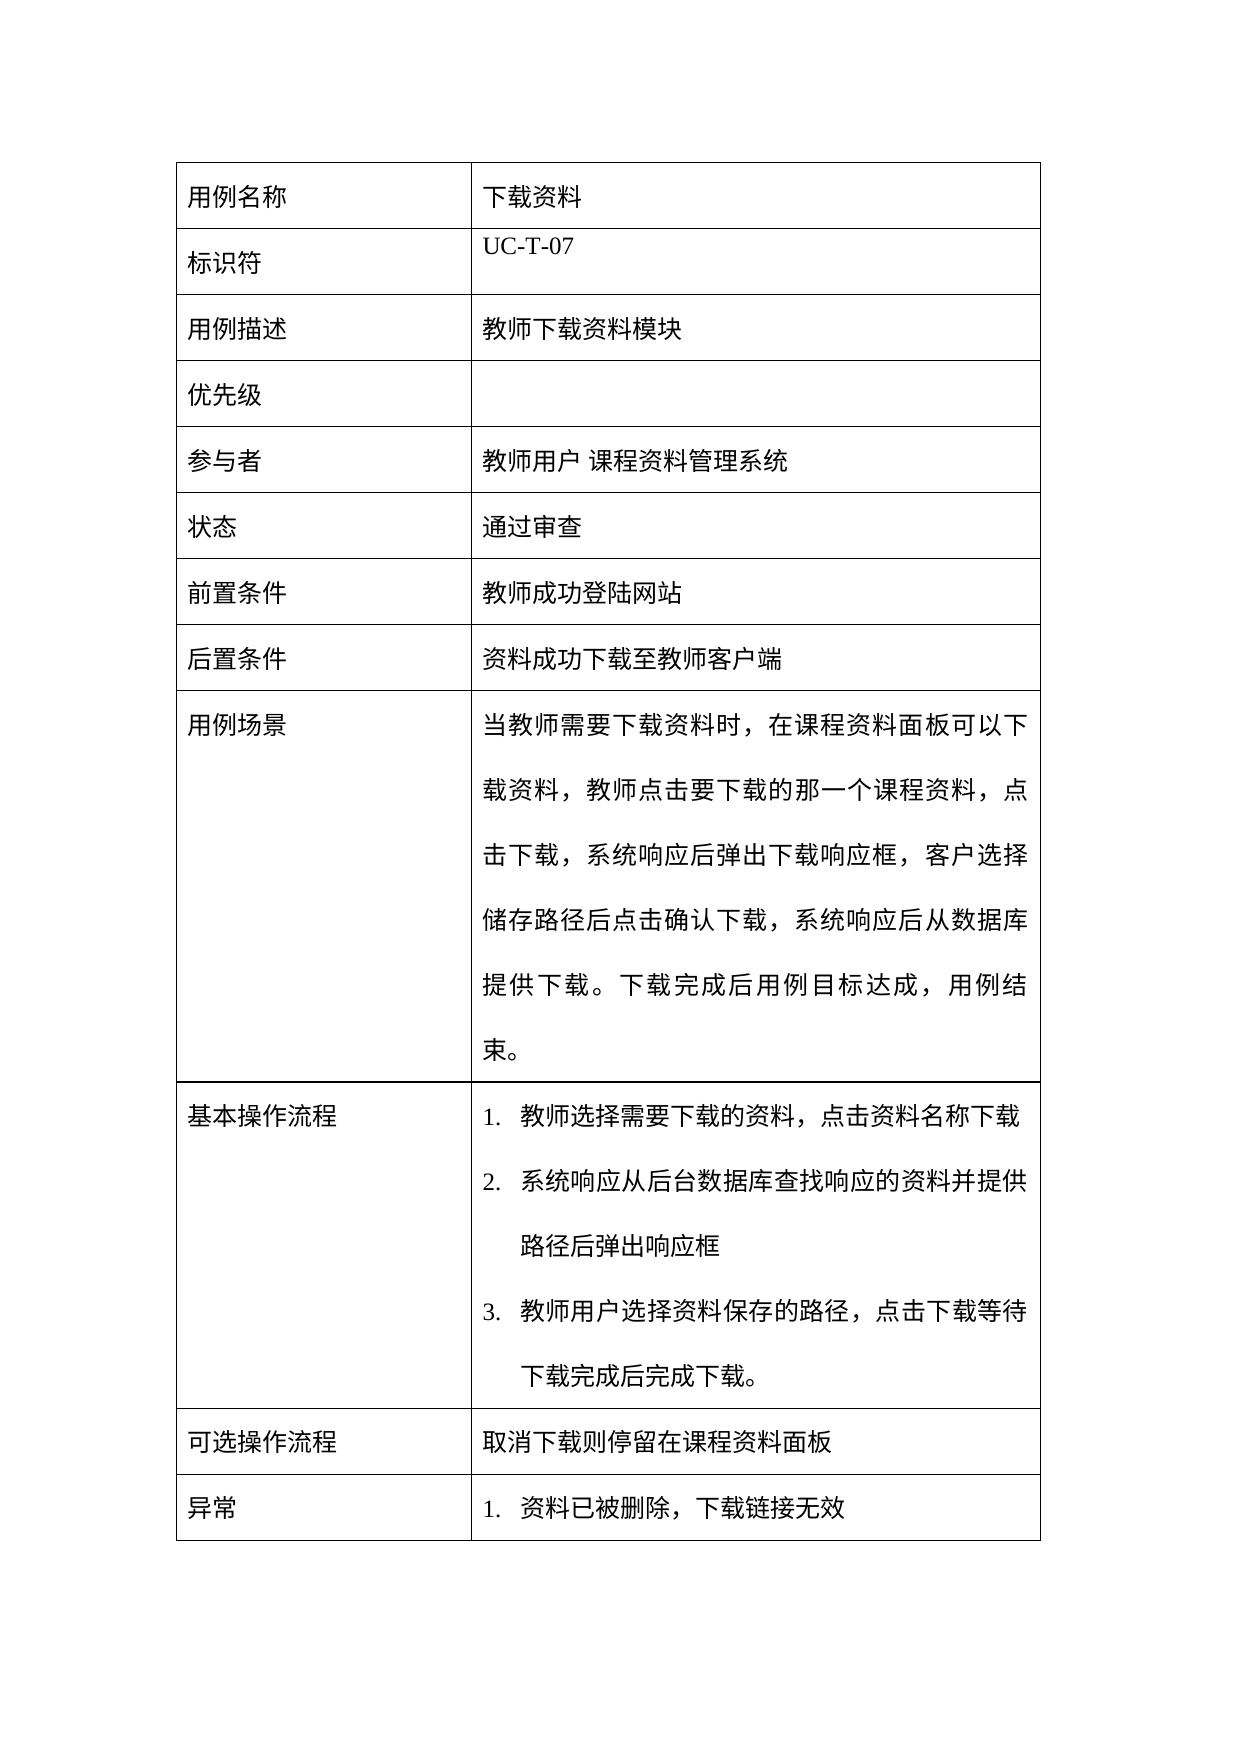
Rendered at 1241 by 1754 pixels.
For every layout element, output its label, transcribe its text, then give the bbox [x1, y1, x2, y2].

table_cell 教师选择需要下载的资料，点击资料名称下载 系统响应从后台数据库查找响应的资料并提供路径后弹出响应框 教师用户选择资料保存的路径，点击下载等待下载完成后完成下载。 [472, 1083, 1040, 1407]
table_cell 教师下载资料模块 [472, 295, 1040, 360]
table_cell 前置条件 [177, 559, 471, 624]
table_cell 标识符 [177, 229, 471, 294]
table_cell 教师用户 课程资料管理系统 [472, 427, 1040, 492]
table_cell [472, 1475, 1040, 1539]
table_cell 后置条件 [177, 625, 471, 690]
table_cell 通过审查 [472, 493, 1040, 558]
table_cell UC-T-07 [472, 229, 1040, 294]
table_cell 可选操作流程 [177, 1409, 471, 1473]
table_cell 基本操作流程 [177, 1083, 471, 1407]
table_header 下载资料 [472, 163, 1040, 228]
table_cell 异常 [177, 1475, 471, 1539]
table_cell 教师成功登陆网站 [472, 559, 1040, 624]
table_cell 用例场景 [177, 691, 471, 1081]
table_cell 资料成功下载至教师客户端 [472, 625, 1040, 690]
table_cell 参与者 [177, 427, 471, 492]
table_cell 当教师需要下载资料时，在课程资料面板可以下载资料，教师点击要下载的那一个课程资料，点击下载，系统响应后弹出下载响应框，客户选择储存路径后点击确认下载，系统响应后从数据库提供下载。下载完成后用例目标达成，用例结束。 [472, 691, 1040, 1081]
table_cell [472, 361, 1040, 426]
table_cell 状态 [177, 493, 471, 558]
table_header 用例名称 [177, 163, 471, 228]
table_cell 取消下载则停留在课程资料面板 [472, 1409, 1040, 1473]
table_cell 优先级 [177, 361, 471, 426]
table_cell 用例描述 [177, 295, 471, 360]
